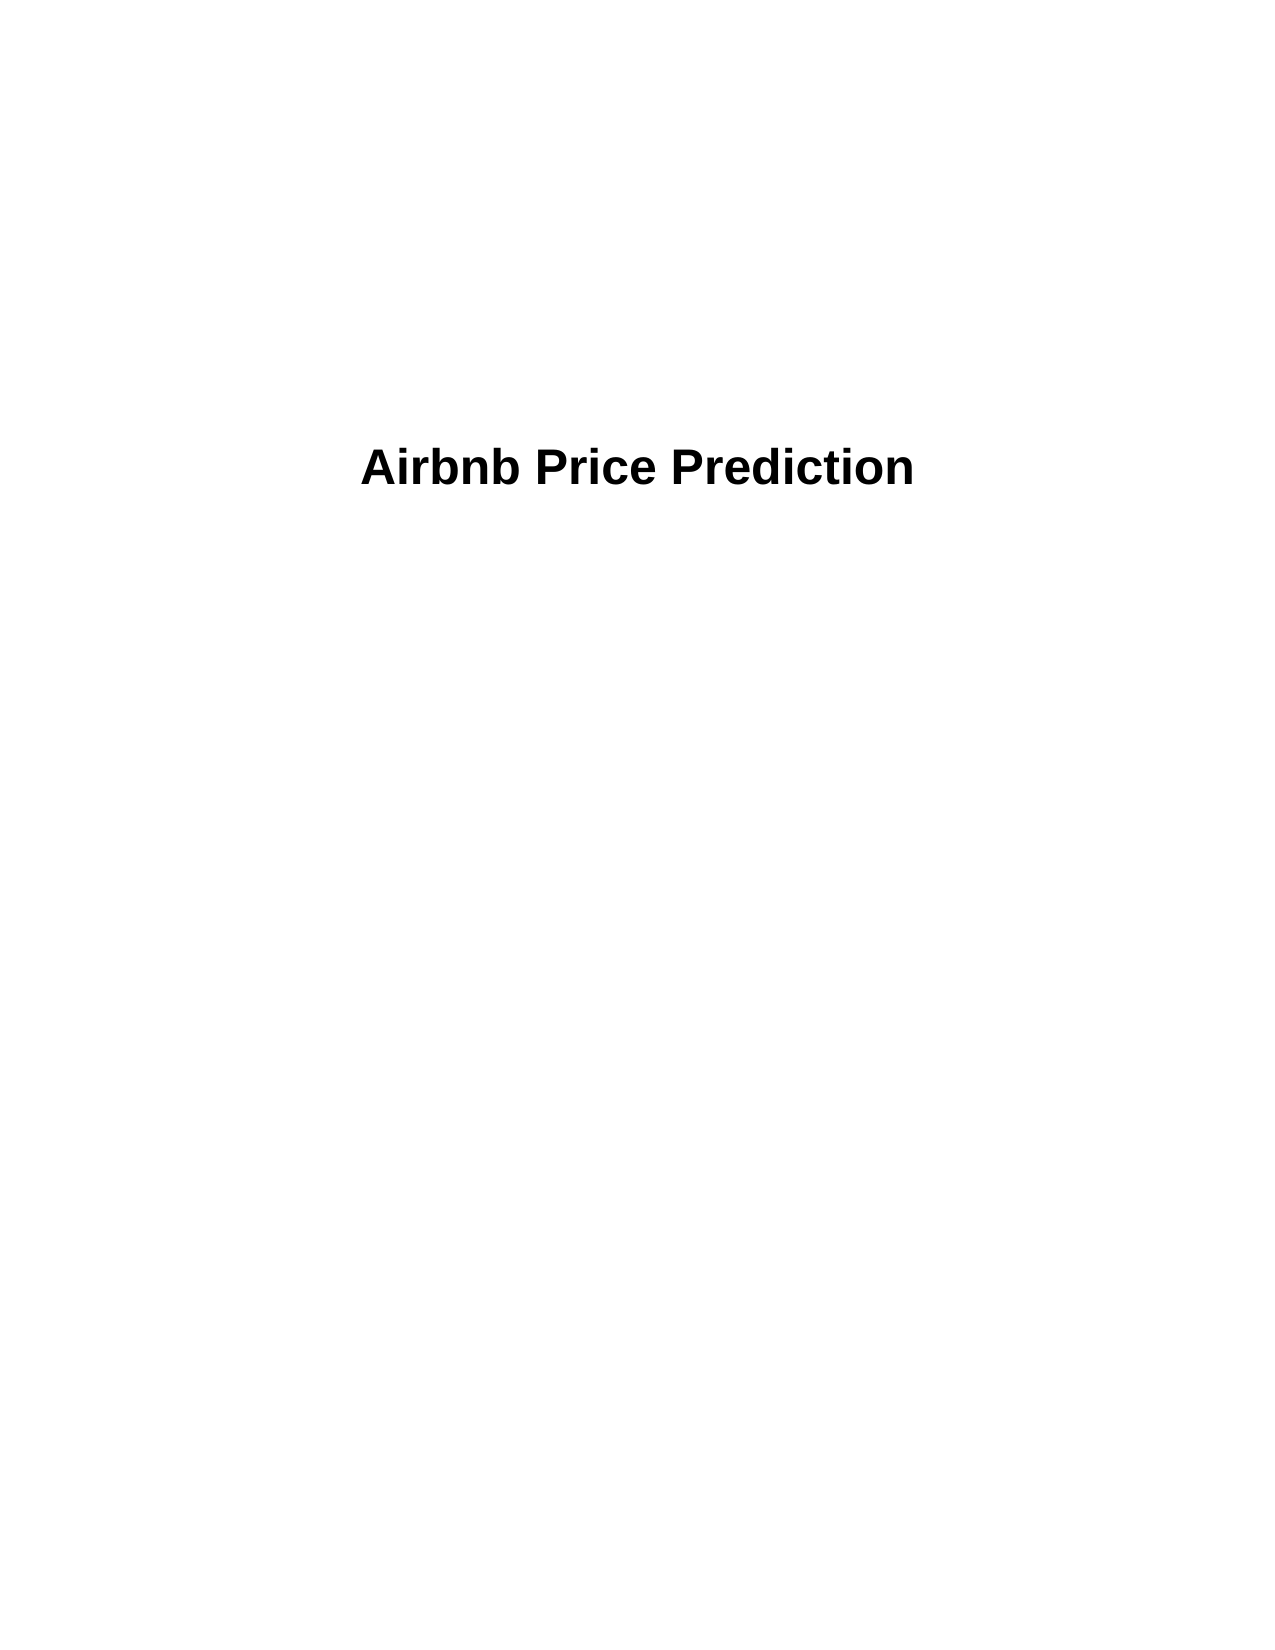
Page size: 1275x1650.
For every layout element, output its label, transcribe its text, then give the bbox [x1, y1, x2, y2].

text Airbnb Price Prediction [150, 437, 1125, 495]
